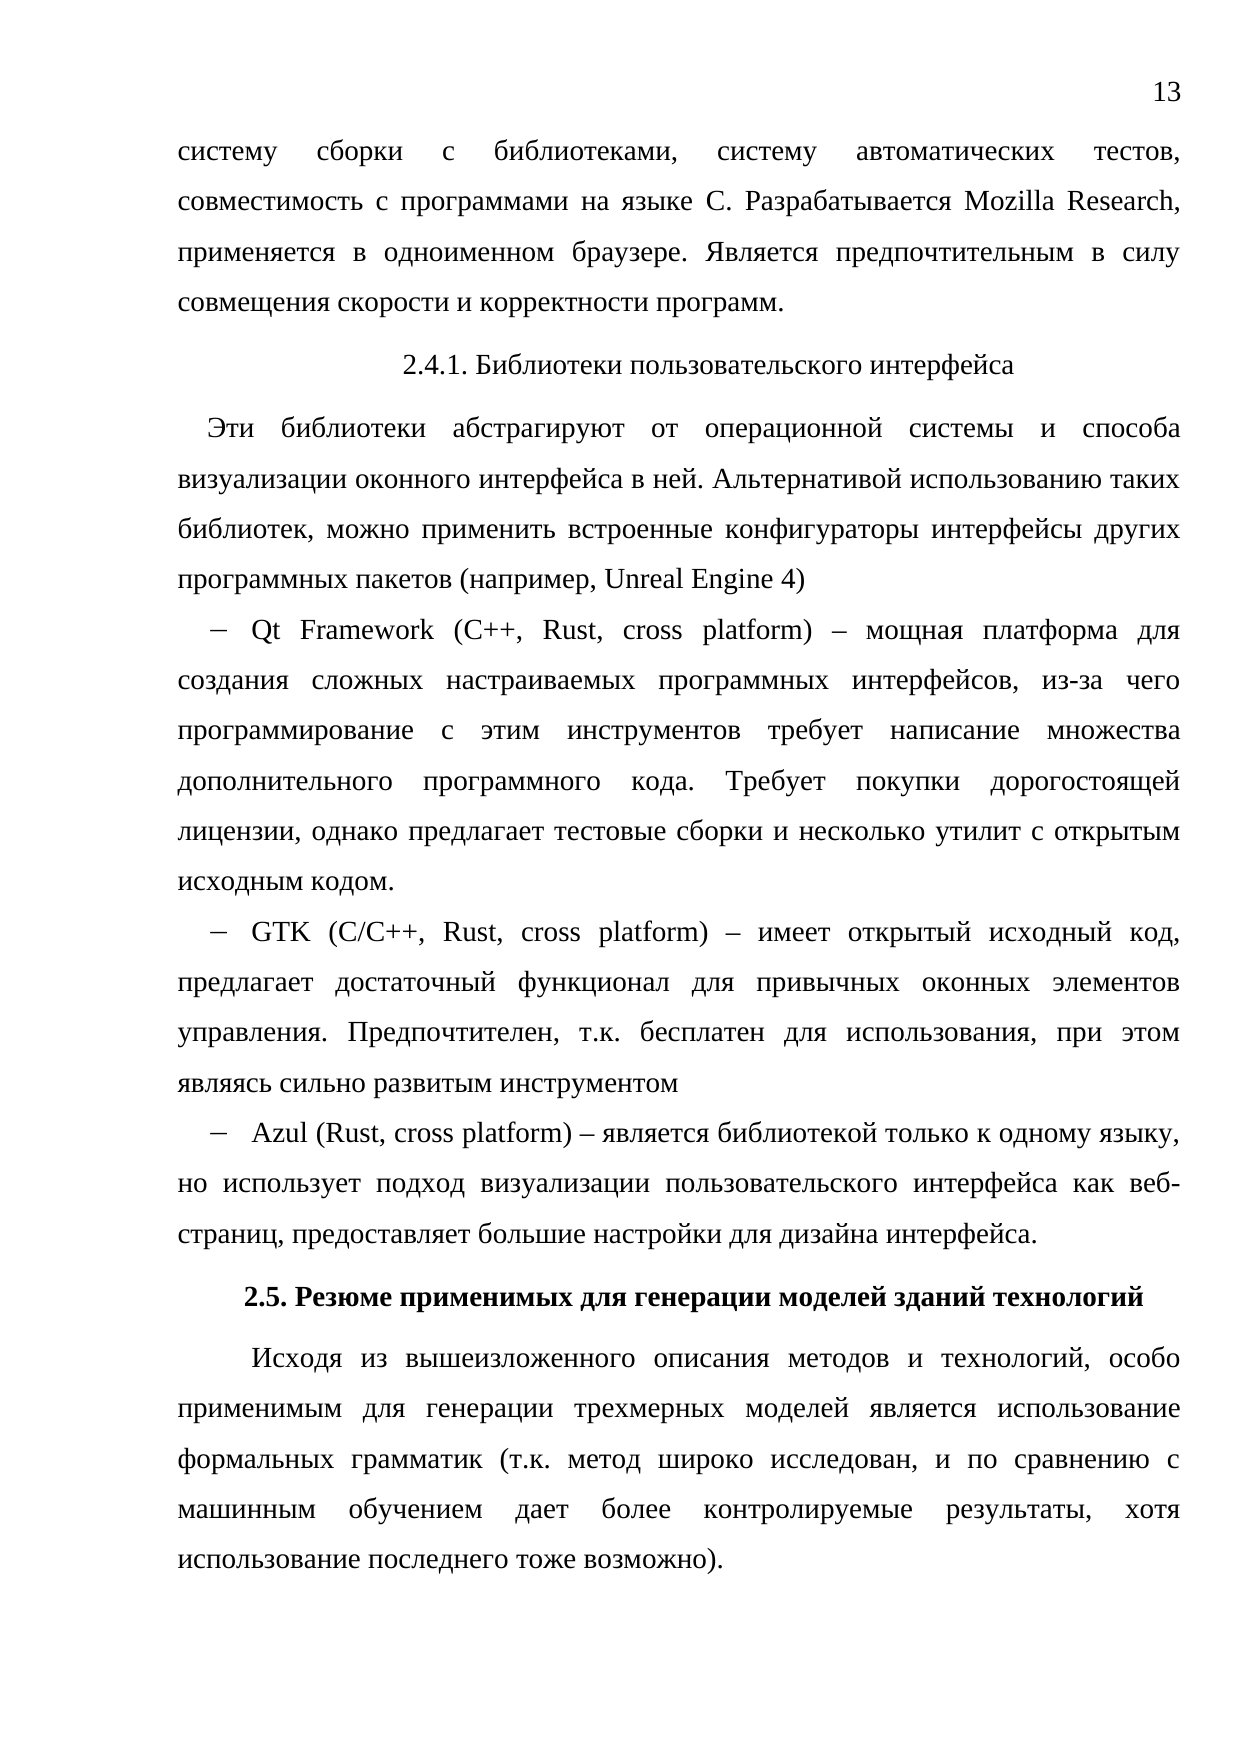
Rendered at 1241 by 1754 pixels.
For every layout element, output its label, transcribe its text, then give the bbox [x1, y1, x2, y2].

text 2.4.1. Библиотеки пользовательского интерфейса [236, 347, 1181, 381]
text 2.5. Резюме применимых для генерации моделей зданий технологий [206, 1279, 1181, 1312]
list Qt Framework (C++, Rust, cross platform) – мощная платформа для создания сложных настраиваемых программных интерфейсов, из-за чего программирование с этим инструментов требует написание множества дополнительного программного кода. Требует покупки дорогостоящей лицензии, однако предлагает тестовые сборки и несколько утилит с открытым исходным кодом. [177, 612, 1181, 897]
list Azul (Rust, cross platform) – является библиотекой только к одному языку, но использует подход визуализации пользовательского интерфейса как веб-страниц, предоставляет большие настройки для дизайна интерфейса. [177, 1115, 1181, 1249]
list GTK (C/C++, Rust, cross platform) – имеет открытый исходный код, предлагает достаточный функционал для привычных оконных элементов управления. Предпочтителен, т.к. бесплатен для использования, при этом являясь сильно развитым инструментом [177, 914, 1181, 1098]
text Исходя из вышеизложенного описания методов и технологий, особо применимым для генерации трехмерных моделей является использование формальных грамматик (т.к. метод широко исследован, и по сравнению с машинным обучением дает более контролируемые результаты, хотя использование последнего тоже возможно). [177, 1340, 1181, 1575]
list Эти библиотеки абстрагируют от операционной системы и способа визуализации оконного интерфейса в ней. Альтернативой использованию таких библиотек, можно применить встроенные конфигураторы интерфейсы других программных пакетов (например, Unreal Engine 4) [177, 411, 1181, 595]
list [177, 133, 1181, 318]
